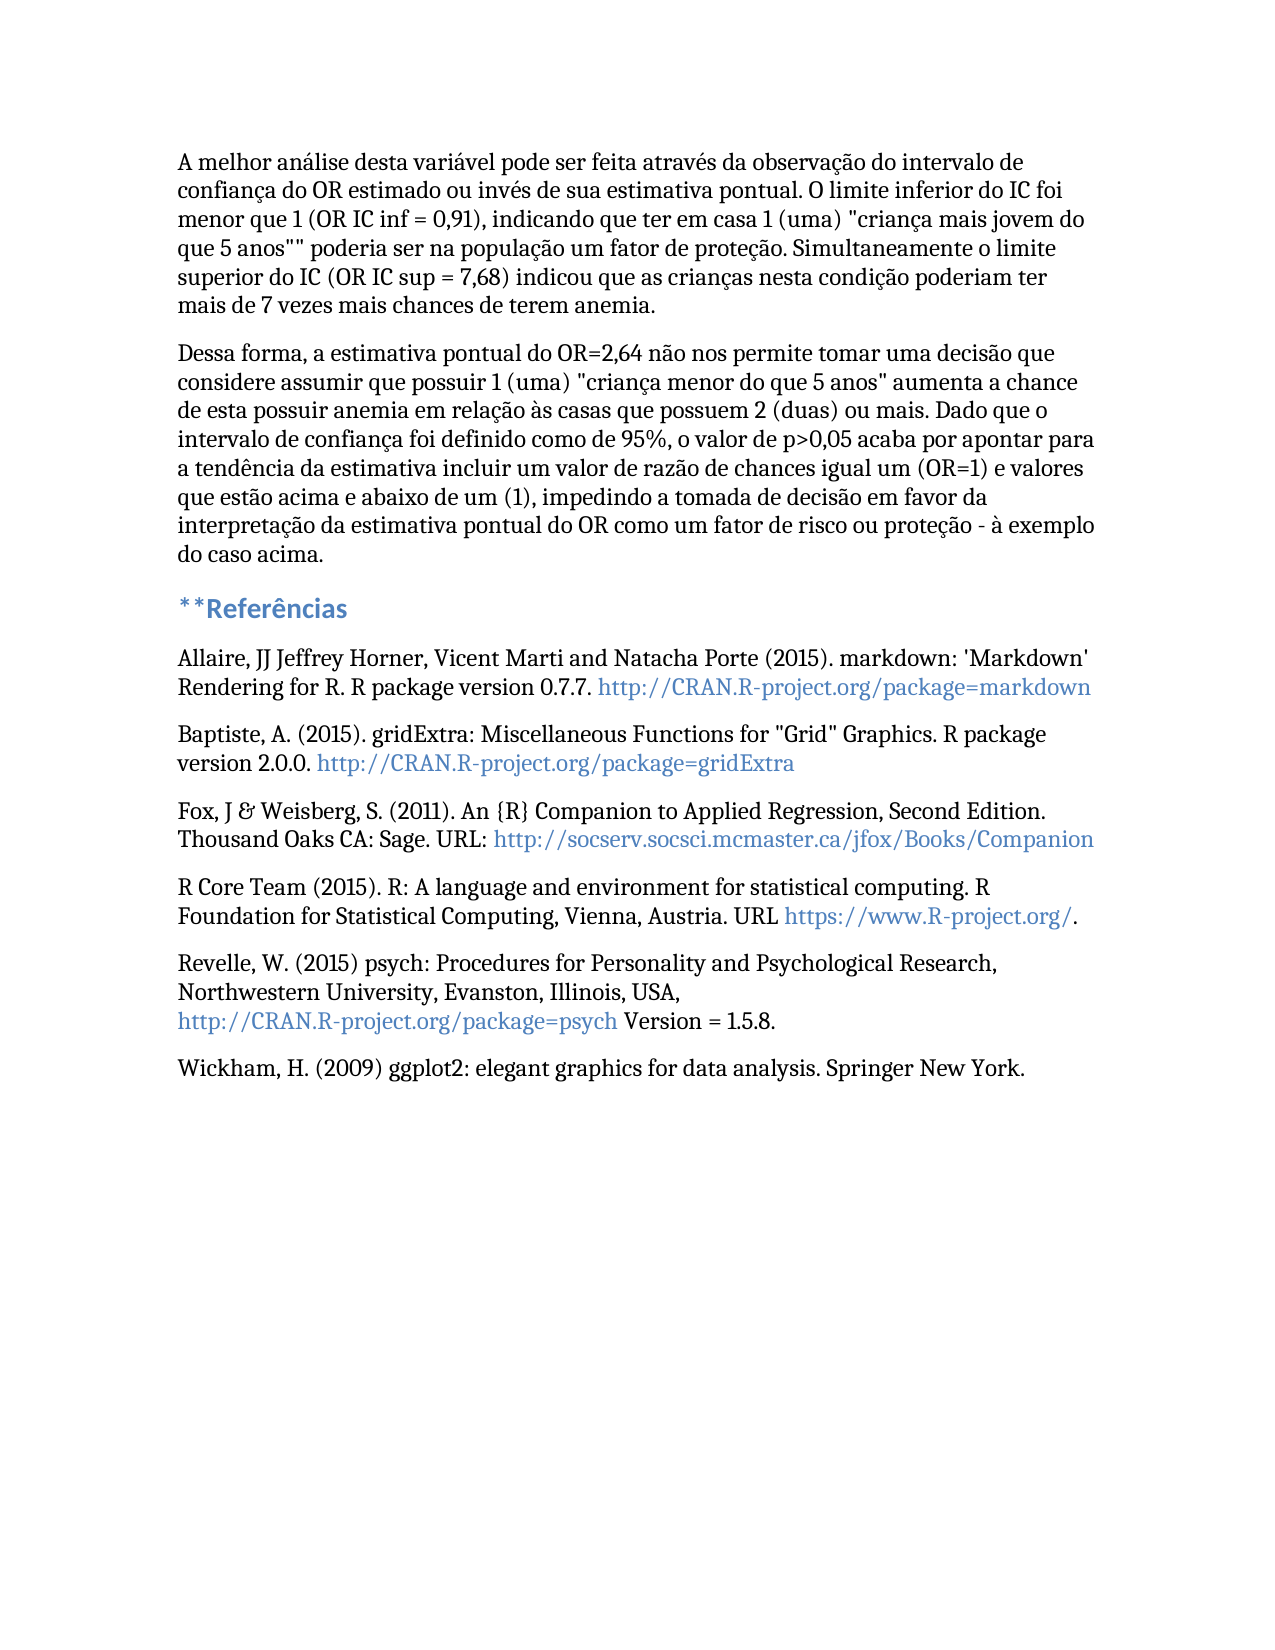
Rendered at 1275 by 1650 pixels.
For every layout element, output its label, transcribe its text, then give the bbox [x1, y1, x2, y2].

text Wickham, H. (2009) ggplot2: elegant graphics for data analysis. Springer New York. [177, 1054, 1098, 1083]
text Dessa forma, a estimativa pontual do OR=2,64 não nos permite tomar uma decisão que considere assumir que possuir 1 (uma) "criança menor do que 5 anos" aumenta a chance de esta possuir anemia em relação às casas que possuem 2 (duas) ou mais. Dado que o intervalo de confiança foi definido como de 95%, o valor de p>0,05 acaba por apontar para a tendência da estimativa incluir um valor de razão de chances igual um (OR=1) e valores que estão acima e abaixo de um (1), impedindo a tomada de decisão em favor da interpretação da estimativa pontual do OR como um fator de risco ou proteção - à exemplo do caso acima. [177, 339, 1098, 569]
text A melhor análise desta variável pode ser feita através da observação do intervalo de confiança do OR estimado ou invés de sua estimativa pontual. O limite inferior do IC foi menor que 1 (OR IC inf = 0,91), indicando que ter em casa 1 (uma) "criança mais jovem do que 5 anos"" poderia ser na população um fator de proteção. Simultaneamente o limite superior do IC (OR IC sup = 7,68) indicou que as crianças nesta condição poderiam ter mais de 7 vezes mais chances de terem anemia. [177, 148, 1098, 320]
text R Core Team (2015). R: A language and environment for statistical computing. R Foundation for Statistical Computing, Vienna, Austria. URL https://www.R-project.org/. [177, 873, 1098, 930]
text Fox, J & Weisberg, S. (2011). An {R} Companion to Applied Regression, Second Edition. Thousand Oaks CA: Sage. URL: http://socserv.socsci.mcmaster.ca/jfox/Books/Companion [177, 797, 1098, 854]
text Allaire, JJ Jeffrey Horner, Vicent Marti and Natacha Porte (2015). markdown: 'Markdown' Rendering for R. R package version 0.7.7. http://CRAN.R-project.org/package=markdown [177, 644, 1098, 702]
subtitle **Referências [177, 590, 1098, 625]
text Baptiste, A. (2015). gridExtra: Miscellaneous Functions for "Grid" Graphics. R package version 2.0.0. http://CRAN.R-project.org/package=gridExtra [177, 720, 1098, 778]
text Revelle, W. (2015) psych: Procedures for Personality and Psychological Research, Northwestern University, Evanston, Illinois, USA, http://CRAN.R-project.org/package=psych Version = 1.5.8. [177, 949, 1098, 1035]
